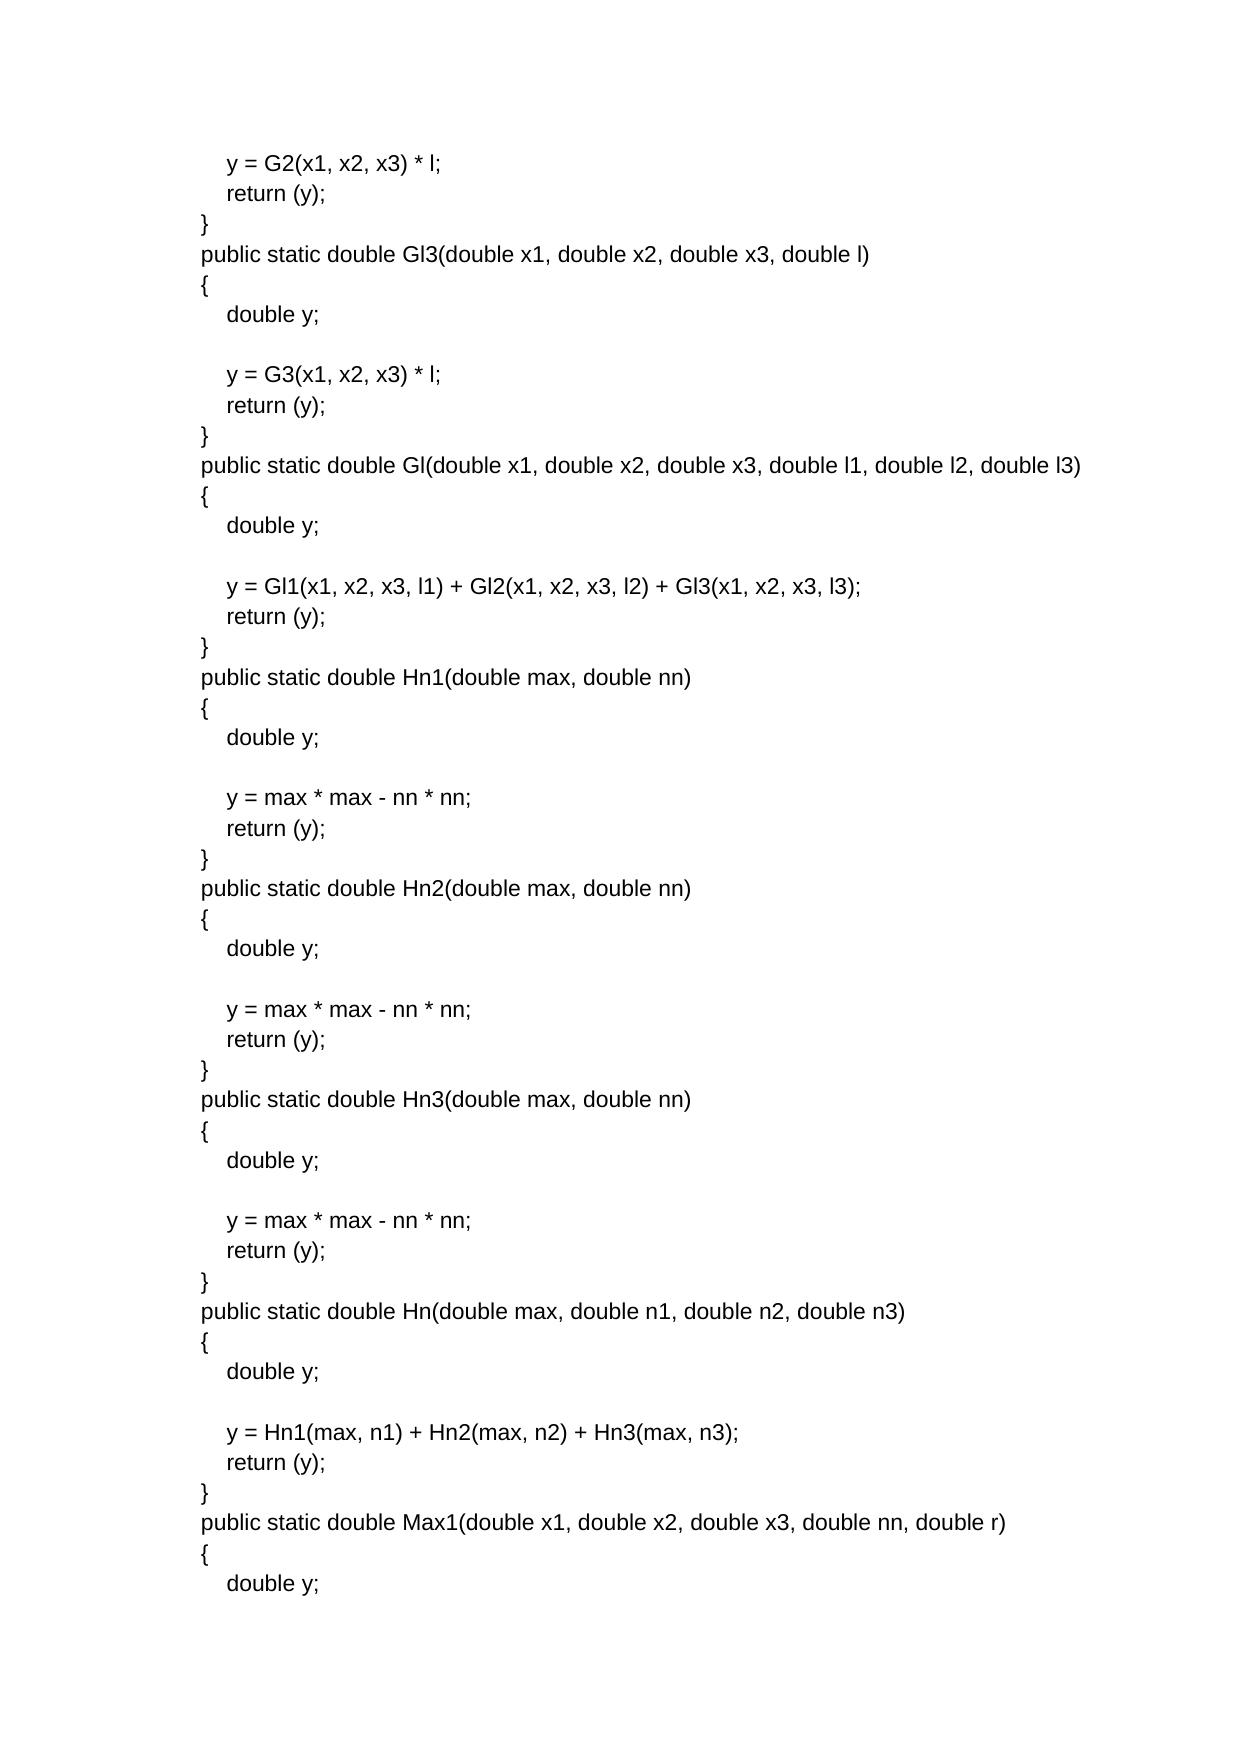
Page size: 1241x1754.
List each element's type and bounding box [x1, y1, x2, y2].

text [150, 150, 1090, 1596]
